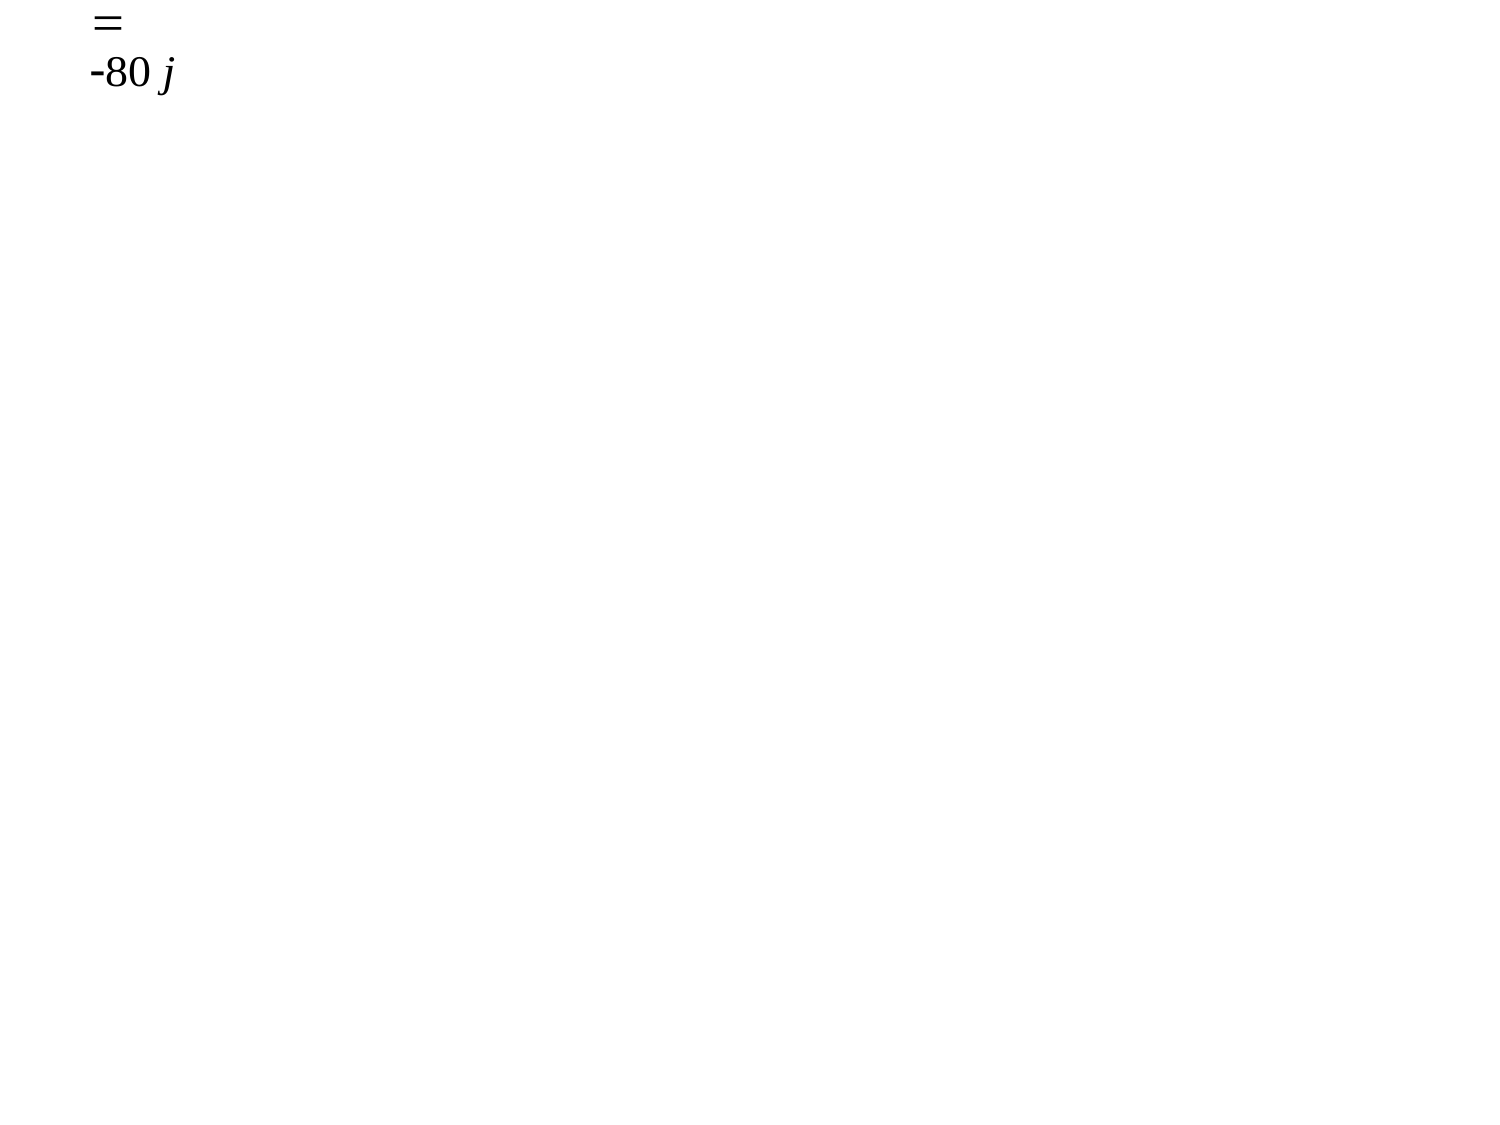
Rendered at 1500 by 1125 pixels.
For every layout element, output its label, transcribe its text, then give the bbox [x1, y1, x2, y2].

text  80 j [89, 6, 177, 96]
